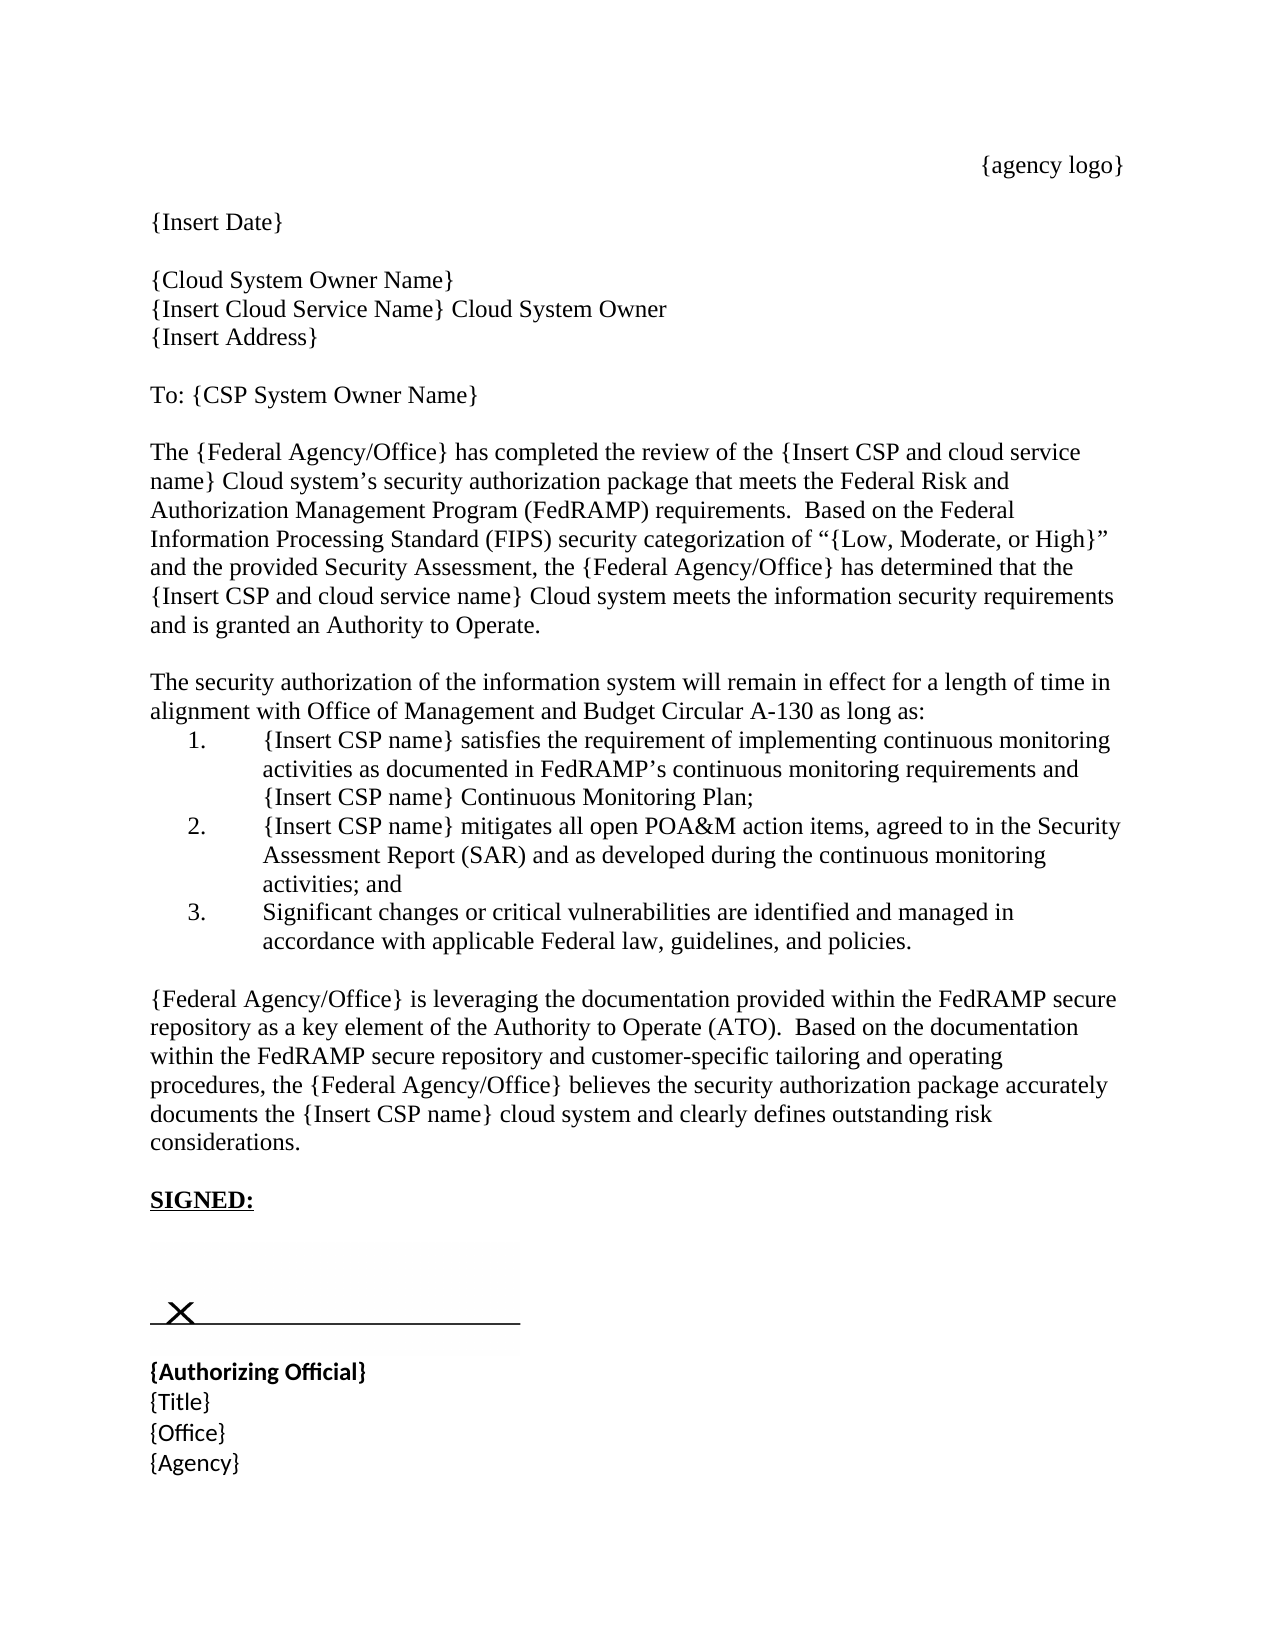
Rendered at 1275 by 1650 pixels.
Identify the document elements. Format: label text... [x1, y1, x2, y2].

text SIGNED: [150, 1185, 1125, 1214]
list Significant changes or critical vulnerabilities are identified and managed in accordance with applicable Federal law, guidelines, and policies. [187, 897, 1125, 955]
text {Title} [150, 1386, 1125, 1417]
text {Cloud System Owner Name} [150, 265, 1125, 294]
text To: {CSP System Owner Name} [150, 380, 1125, 409]
list {Insert CSP name} satisfies the requirement of implementing continuous monitoring activities as documented in FedRAMP’s continuous monitoring requirements and {Insert CSP name} Continuous Monitoring Plan; [187, 725, 1125, 811]
picture [150, 1242, 521, 1356]
text {Insert Cloud Service Name} Cloud System Owner [150, 294, 1125, 322]
text {Insert Date} [150, 207, 1125, 236]
text {Authorizing Official} [150, 1356, 1125, 1386]
text {Insert Address} [150, 322, 1125, 351]
text {agency logo} [150, 150, 1125, 179]
list {Insert CSP name} mitigates all open POA&M action items, agreed to in the Security Assessment Report (SAR) and as developed during the continuous monitoring activities; and [187, 811, 1125, 897]
text {Agency} [150, 1447, 1125, 1478]
text The security authorization of the information system will remain in effect for a length of time in alignment with Office of Management and Budget Circular A-130 as long as: [150, 667, 1125, 725]
text {Federal Agency/Office} is leveraging the documentation provided within the FedRAMP secure repository as a key element of the Authority to Operate (ATO). Based on the documentation within the FedRAMP secure repository and customer-specific tailoring and operating procedures, the {Federal Agency/Office} believes the security authorization package accurately documents the {Insert CSP name} cloud system and clearly defines outstanding risk considerations. [150, 984, 1125, 1156]
text {Office} [150, 1417, 1125, 1447]
text The {Federal Agency/Office} has completed the review of the {Insert CSP and cloud service name} Cloud system’s security authorization package that meets the Federal Risk and Authorization Management Program (FedRAMP) requirements. Based on the Federal Information Processing Standard (FIPS) security categorization of “{Low, Moderate, or High}” and the provided Security Assessment, the {Federal Agency/Office} has determined that the {Insert CSP and cloud service name} Cloud system meets the information security requirements and is granted an Authority to Operate. [150, 437, 1125, 639]
